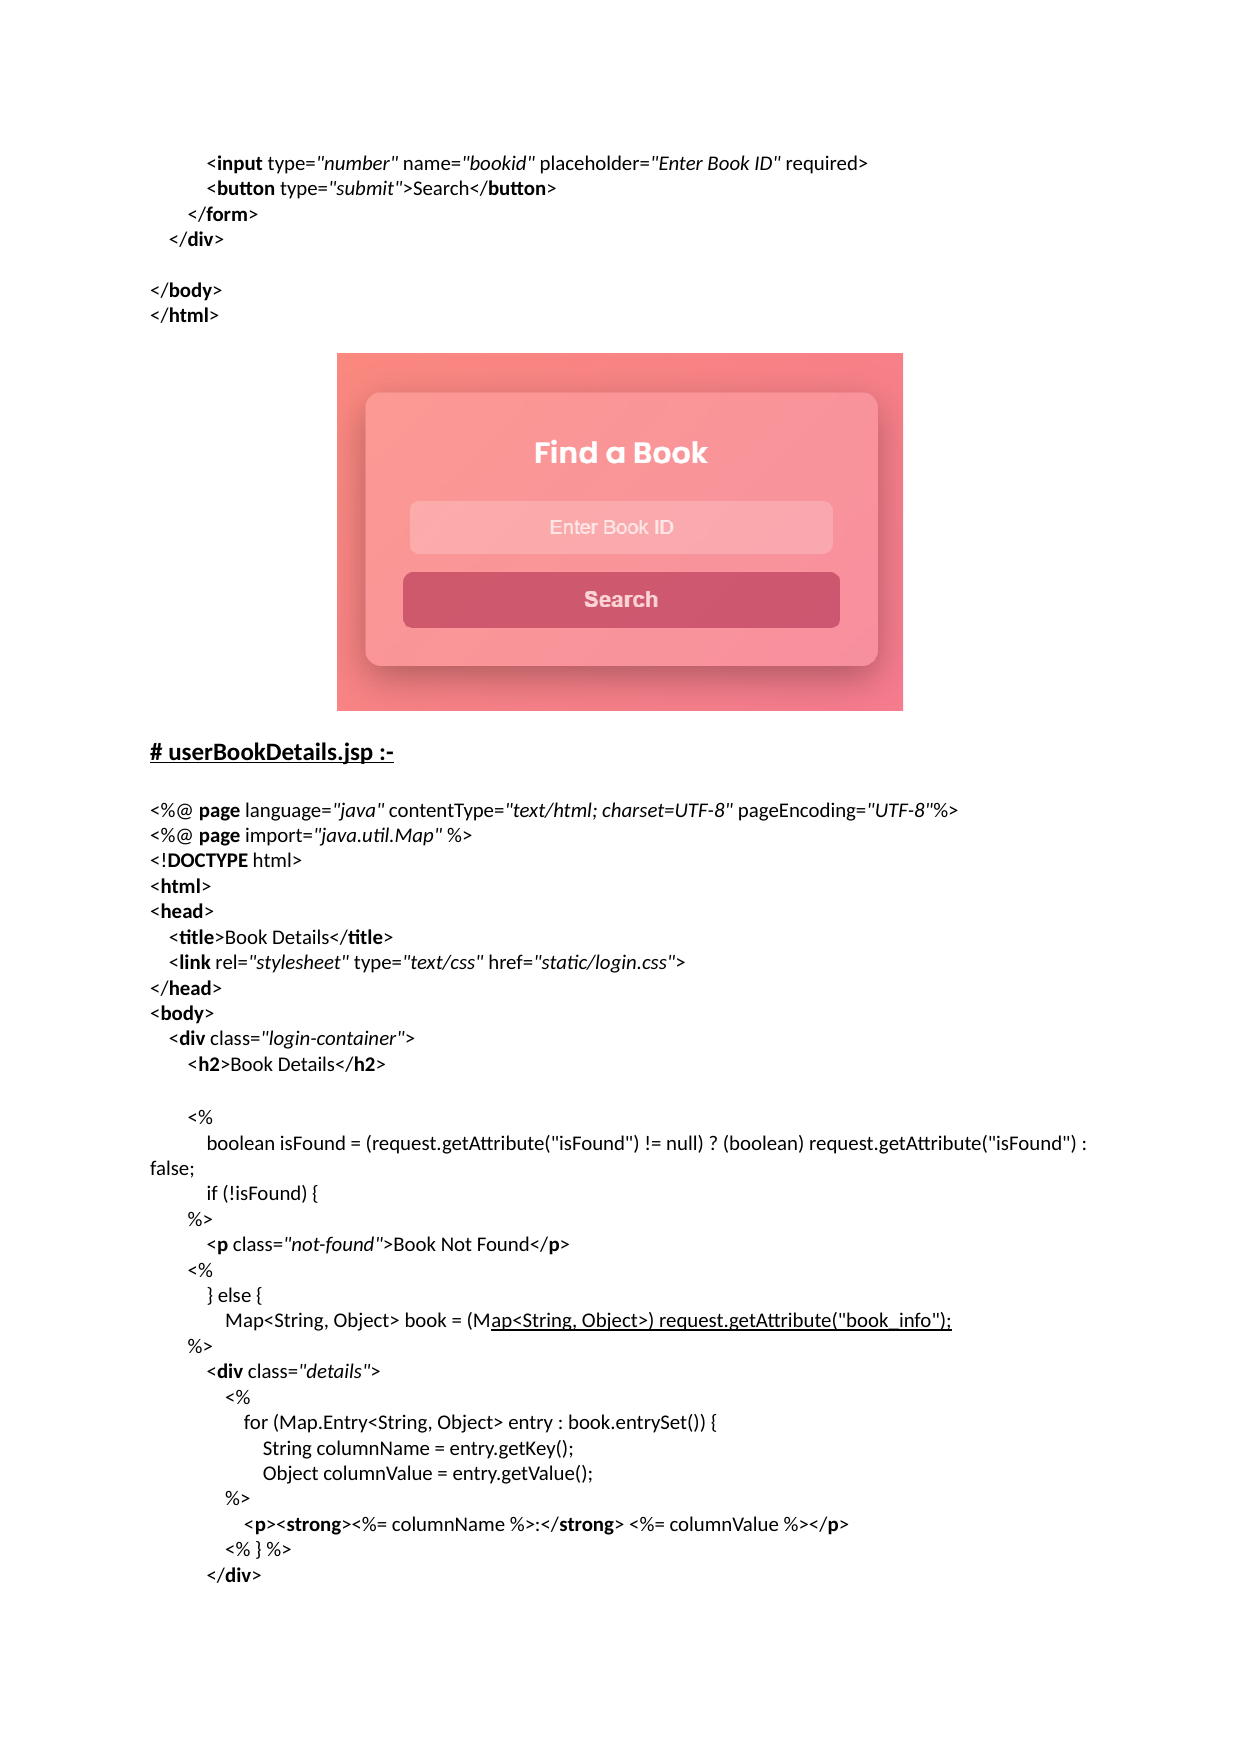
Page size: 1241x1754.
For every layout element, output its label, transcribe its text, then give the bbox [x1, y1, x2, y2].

text boolean isFound = (request.getAttribute("isFound") != null) ? (boolean) request.getAttribute("isFound") : false; [150, 1130, 1090, 1181]
text %> [150, 1333, 1090, 1358]
text String columnName = entry.getKey(); [150, 1435, 1090, 1460]
text <h2>Book Details</h2> [150, 1051, 1090, 1076]
text <!DOCTYPE html> [150, 848, 1090, 873]
text if (!isFound) { [150, 1181, 1090, 1206]
text <div class="login-container"> [150, 1026, 1090, 1051]
text <div class="details"> [150, 1358, 1090, 1384]
text <link rel="stylesheet" type="text/css" href="static/login.css"> [150, 949, 1090, 975]
text Map<String, Object> book = (Map<String, Object>) request.getAttribute("book_info"); [150, 1308, 1090, 1333]
text %> [150, 1486, 1090, 1511]
text <% [150, 1257, 1090, 1282]
text Object columnValue = entry.getValue(); [150, 1460, 1090, 1486]
text <p><strong><%= columnName %>:</strong> <%= columnValue %></p> [150, 1511, 1090, 1536]
text <% } %> [150, 1536, 1090, 1562]
text <button type="submit">Search</button> [150, 175, 1090, 201]
text </div> [150, 1562, 1090, 1587]
text </head> [150, 975, 1090, 1000]
picture [337, 353, 904, 711]
text for (Map.Entry<String, Object> entry : book.entrySet()) { [150, 1409, 1090, 1435]
text <% [150, 1384, 1090, 1409]
text %> [150, 1206, 1090, 1231]
text </form> [150, 201, 1090, 226]
text <title>Book Details</title> [150, 924, 1090, 949]
text <html> [150, 873, 1090, 898]
text <head> [150, 898, 1090, 924]
text <p class="not-found">Book Not Found</p> [150, 1231, 1090, 1257]
text </body> [150, 277, 1090, 302]
text } else { [150, 1282, 1090, 1308]
text </div> [150, 226, 1090, 252]
text <%@ page language="java" contentType="text/html; charset=UTF-8" pageEncoding="UTF-8"%> [150, 797, 1090, 822]
text </html> [150, 302, 1090, 328]
text <% [150, 1104, 1090, 1130]
text <body> [150, 1000, 1090, 1026]
text <%@ page import="java.util.Map" %> [150, 822, 1090, 848]
text # userBookDetails.jsp :- [150, 736, 1090, 766]
text <input type="number" name="bookid" placeholder="Enter Book ID" required> [150, 150, 1090, 175]
